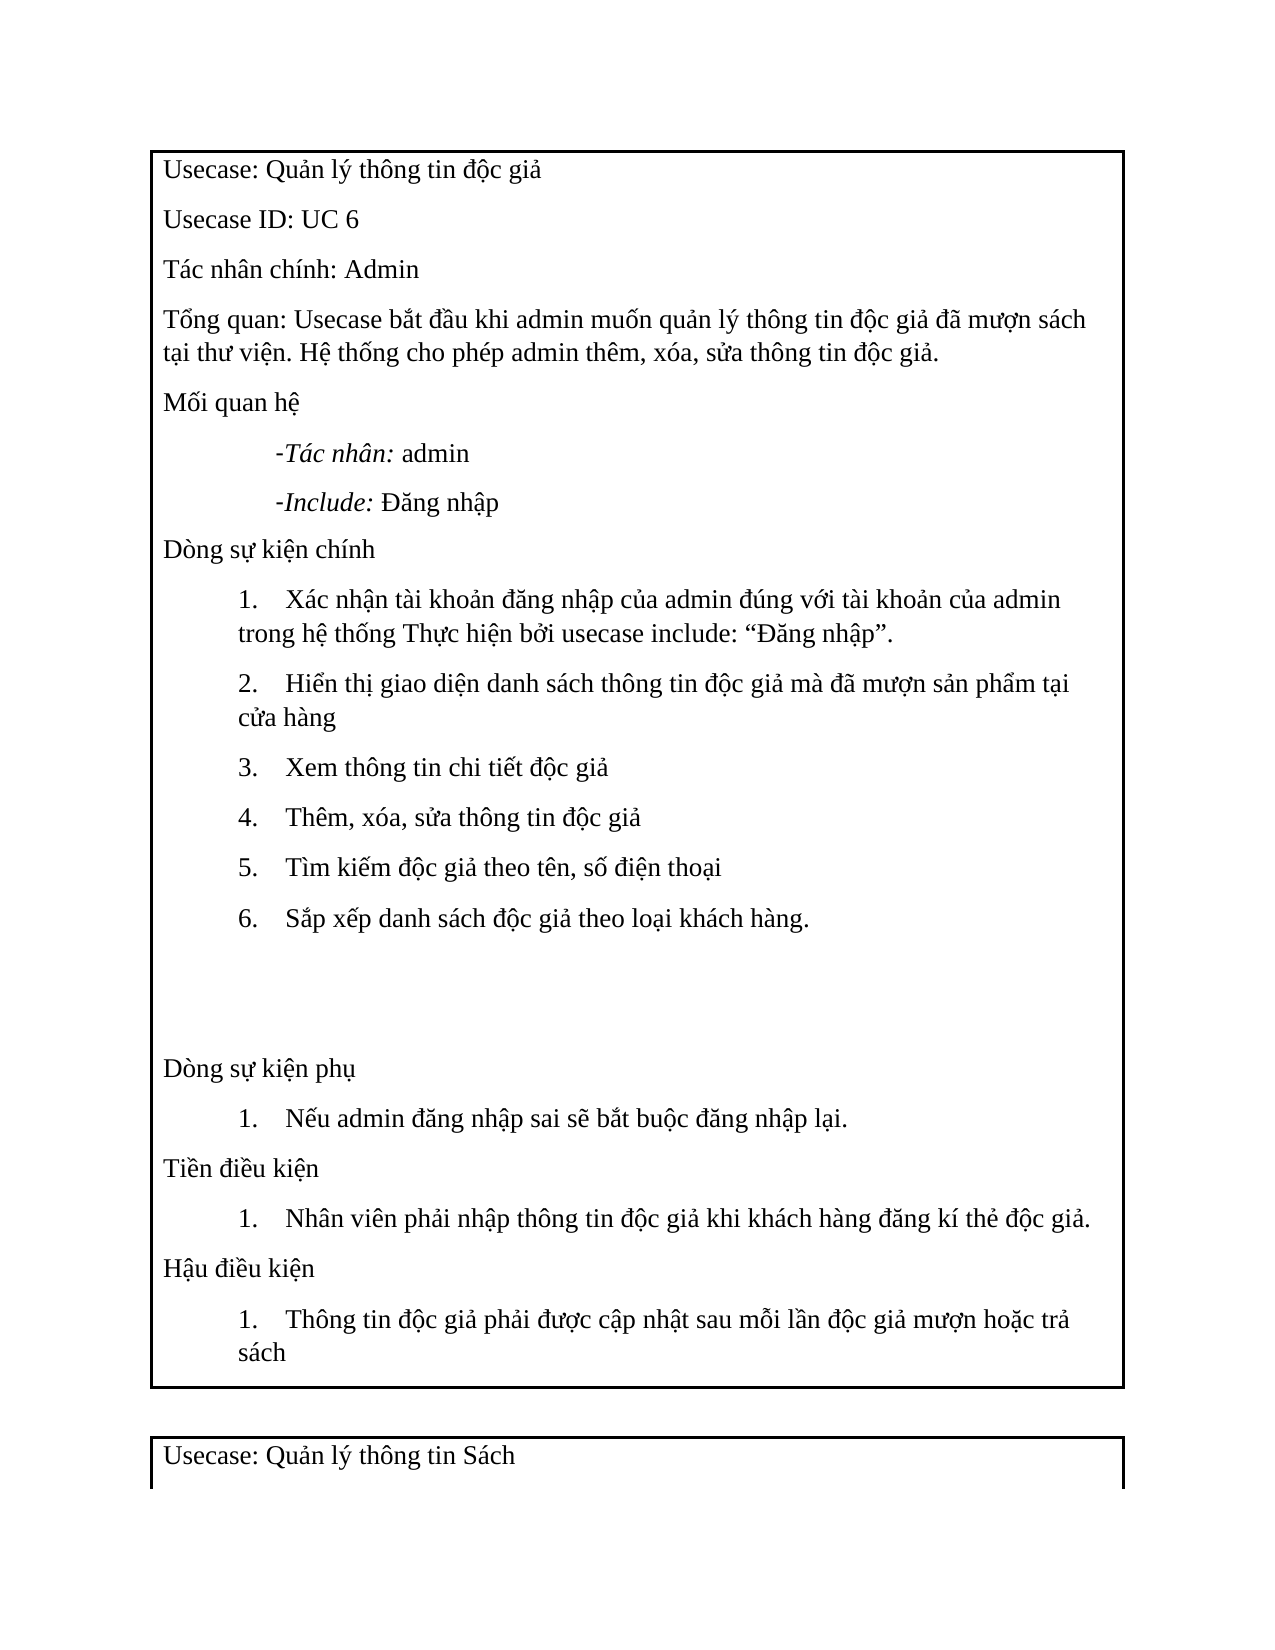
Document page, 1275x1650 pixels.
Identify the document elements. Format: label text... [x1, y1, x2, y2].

table_cell Tác nhân chính: Admin [153, 253, 1122, 303]
table_cell Mối quan hệ Tác nhân: admin Include: Đăng nhập [153, 386, 1122, 533]
table_cell Hậu điều kiện 1. Thông tin độc giả phải được cập nhật sau mỗi lần độc giả mượn hoặc trả sách [153, 1253, 1122, 1386]
table_cell Dòng sự kiện phụ 1. Nếu admin đăng nhập sai sẽ bắt buộc đăng nhập lại. [153, 1052, 1122, 1152]
table_cell Usecase ID: UC 6 [153, 203, 1122, 253]
table_header Usecase: Quản lý thông tin Sách [153, 1439, 1122, 1489]
table_cell Tiền điều kiện 1. Nhân viên phải nhập thông tin độc giả khi khách hàng đăng kí thẻ độc giả. [153, 1153, 1122, 1252]
table_header Usecase: Quản lý thông tin độc giả [153, 153, 1122, 203]
table_cell Dòng sự kiện chính 1. Xác nhận tài khoản đăng nhập của admin đúng với tài khoản của admin trong hệ thống Thực hiện bởi usecase include: “Đăng nhập”. 2. Hiển thị giao diện danh sách thông tin độc giả mà đã mượn sản phẩm tại cửa hàng 3. Xem thông tin chi tiết độc giả 4. Thêm, xóa, sửa thông tin độc giả 5. Tìm kiếm độc giả theo tên, số điện thoại 6. Sắp xếp danh sách độc giả theo loại khách hàng. [153, 533, 1122, 1052]
table_cell Tổng quan: Usecase bắt đầu khi admin muốn quản lý thông tin độc giả đã mượn sách tại thư viện. Hệ thống cho phép admin thêm, xóa, sửa thông tin độc giả. [153, 303, 1122, 386]
